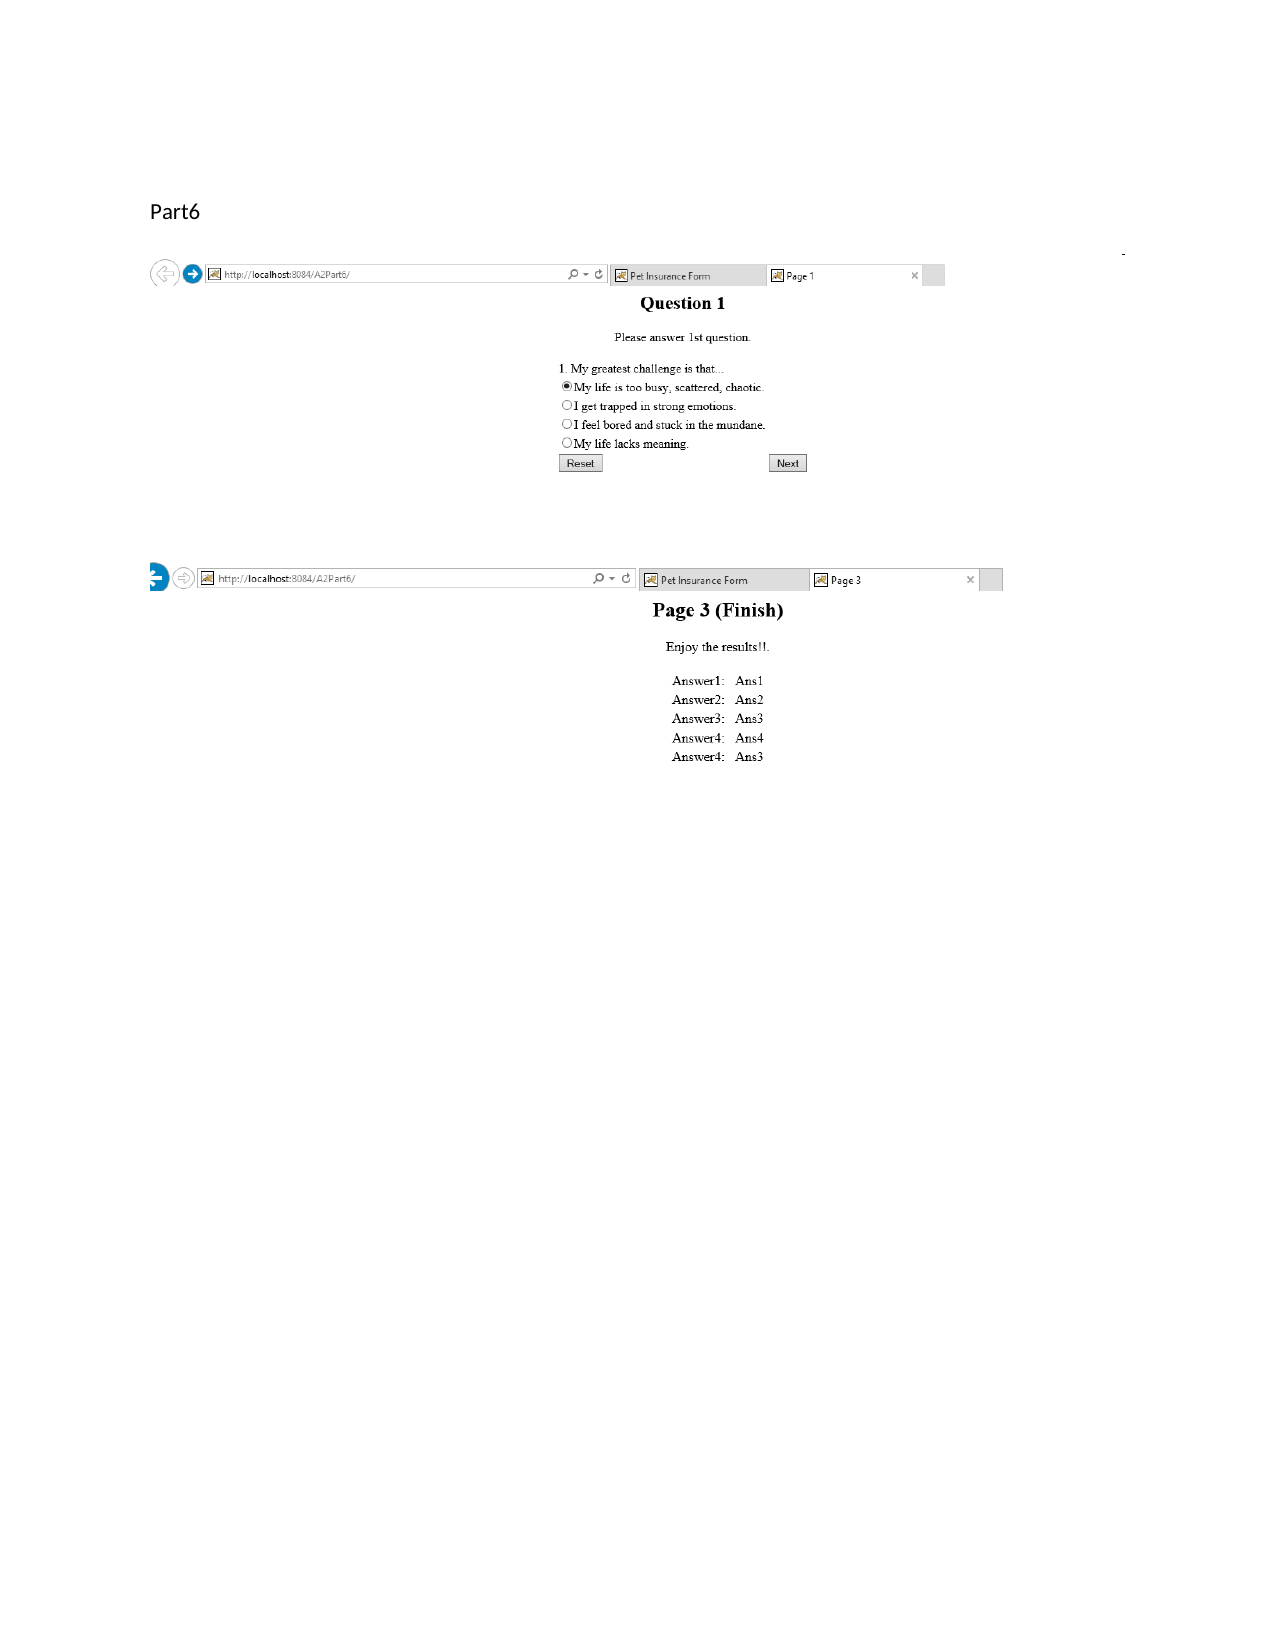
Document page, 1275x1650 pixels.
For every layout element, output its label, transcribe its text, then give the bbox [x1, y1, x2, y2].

picture [150, 553, 1125, 880]
text Part6 [150, 197, 1125, 225]
picture [150, 571, 161, 585]
picture [150, 243, 1125, 535]
